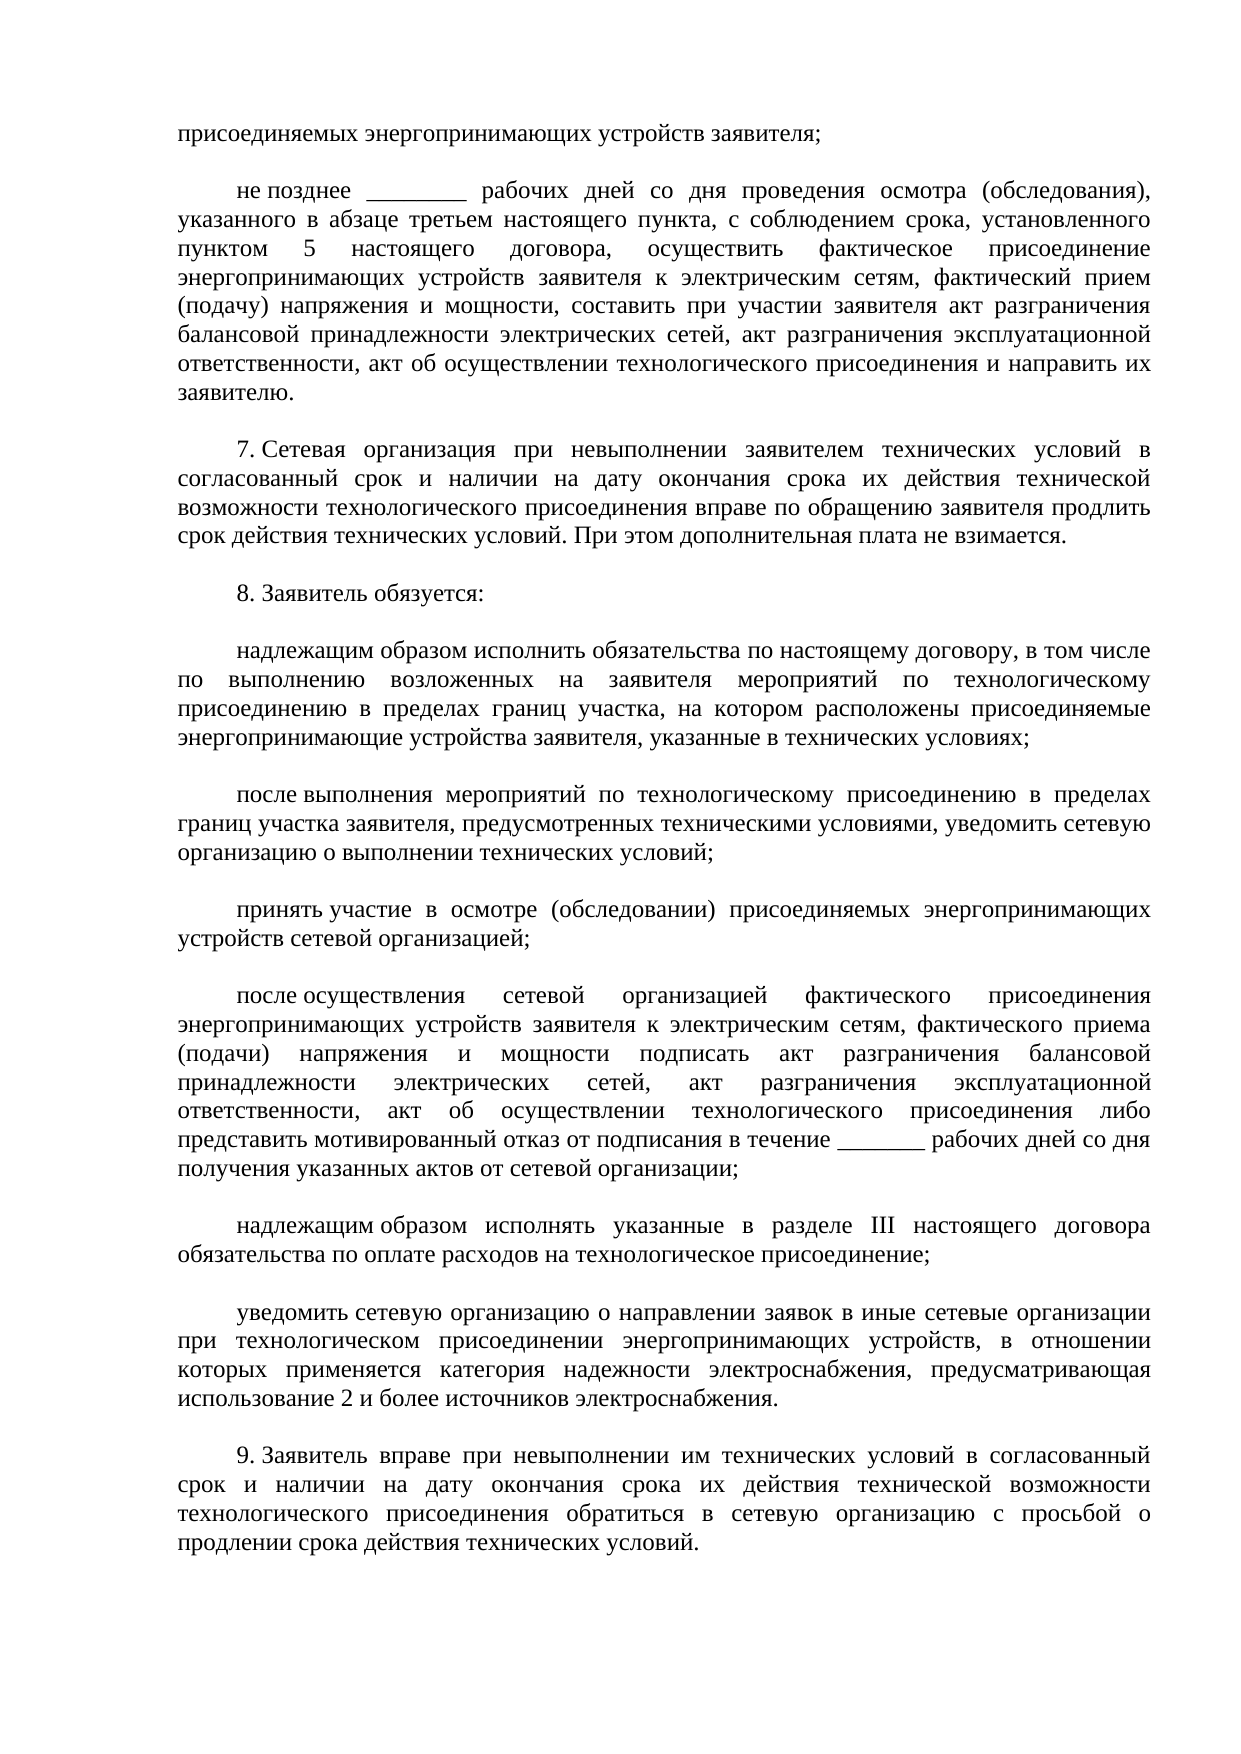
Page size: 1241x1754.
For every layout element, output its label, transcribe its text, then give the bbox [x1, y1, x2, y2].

text 7. Сетевая организация при невыполнении заявителем технических условий в согласованный срок и наличии на дату окончания срока их действия технической возможности технологического присоединения вправе по обращению заявителя продлить срок действия технических условий. При этом дополнительная плата не взимается. [177, 434, 1152, 549]
text 8. Заявитель обязуется: [177, 578, 1152, 607]
text не позднее ________ рабочих дней со дня проведения осмотра (обследования), указанного в абзаце третьем настоящего пункта, с соблюдением срока, установленного пунктом 5 настоящего договора, осуществить фактическое присоединение энергопринимающих устройств заявителя к электрическим сетям, фактический прием (подачу) напряжения и мощности, составить при участии заявителя акт разграничения балансовой принадлежности электрических сетей, акт разграничения эксплуатационной ответственности, акт об осуществлении технологического присоединения и направить их заявителю. [177, 176, 1152, 406]
text уведомить сетевую организацию о направлении заявок в иные сетевые организации при технологическом присоединении энергопринимающих устройств, в отношении которых применяется категория надежности электроснабжения, предусматривающая использование 2 и более источников электроснабжения. [177, 1297, 1152, 1412]
text после осуществления сетевой организацией фактического присоединения энергопринимающих устройств заявителя к электрическим сетям, фактического приема (подачи) напряжения и мощности подписать акт разграничения балансовой принадлежности электрических сетей, акт разграничения эксплуатационной ответственности, акт об осуществлении технологического присоединения либо представить мотивированный отказ от подписания в течение _______ рабочих дней со дня получения указанных актов от сетевой организации; [177, 981, 1152, 1182]
text надлежащим образом исполнить обязательства по настоящему договору, в том числе по выполнению возложенных на заявителя мероприятий по технологическому присоединению в пределах границ участка, на котором расположены присоединяемые энергопринимающие устройства заявителя, указанные в технических условиях; [177, 636, 1152, 751]
text после выполнения мероприятий по технологическому присоединению в пределах границ участка заявителя, предусмотренных техническими условиями, уведомить сетевую организацию о выполнении технических условий; [177, 779, 1152, 866]
text 9. Заявитель вправе при невыполнении им технических условий в согласованный срок и наличии на дату окончания срока их действия технической возможности технологического присоединения обратиться в сетевую организацию с просьбой о продлении срока действия технических условий. [177, 1441, 1152, 1556]
text принять участие в осмотре (обследовании) присоединяемых энергопринимающих устройств сетевой организацией; [177, 894, 1152, 952]
text надлежащим образом исполнять указанные в разделе III настоящего договора обязательства по оплате расходов на технологическое присоединение; [177, 1211, 1152, 1268]
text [177, 118, 1152, 147]
